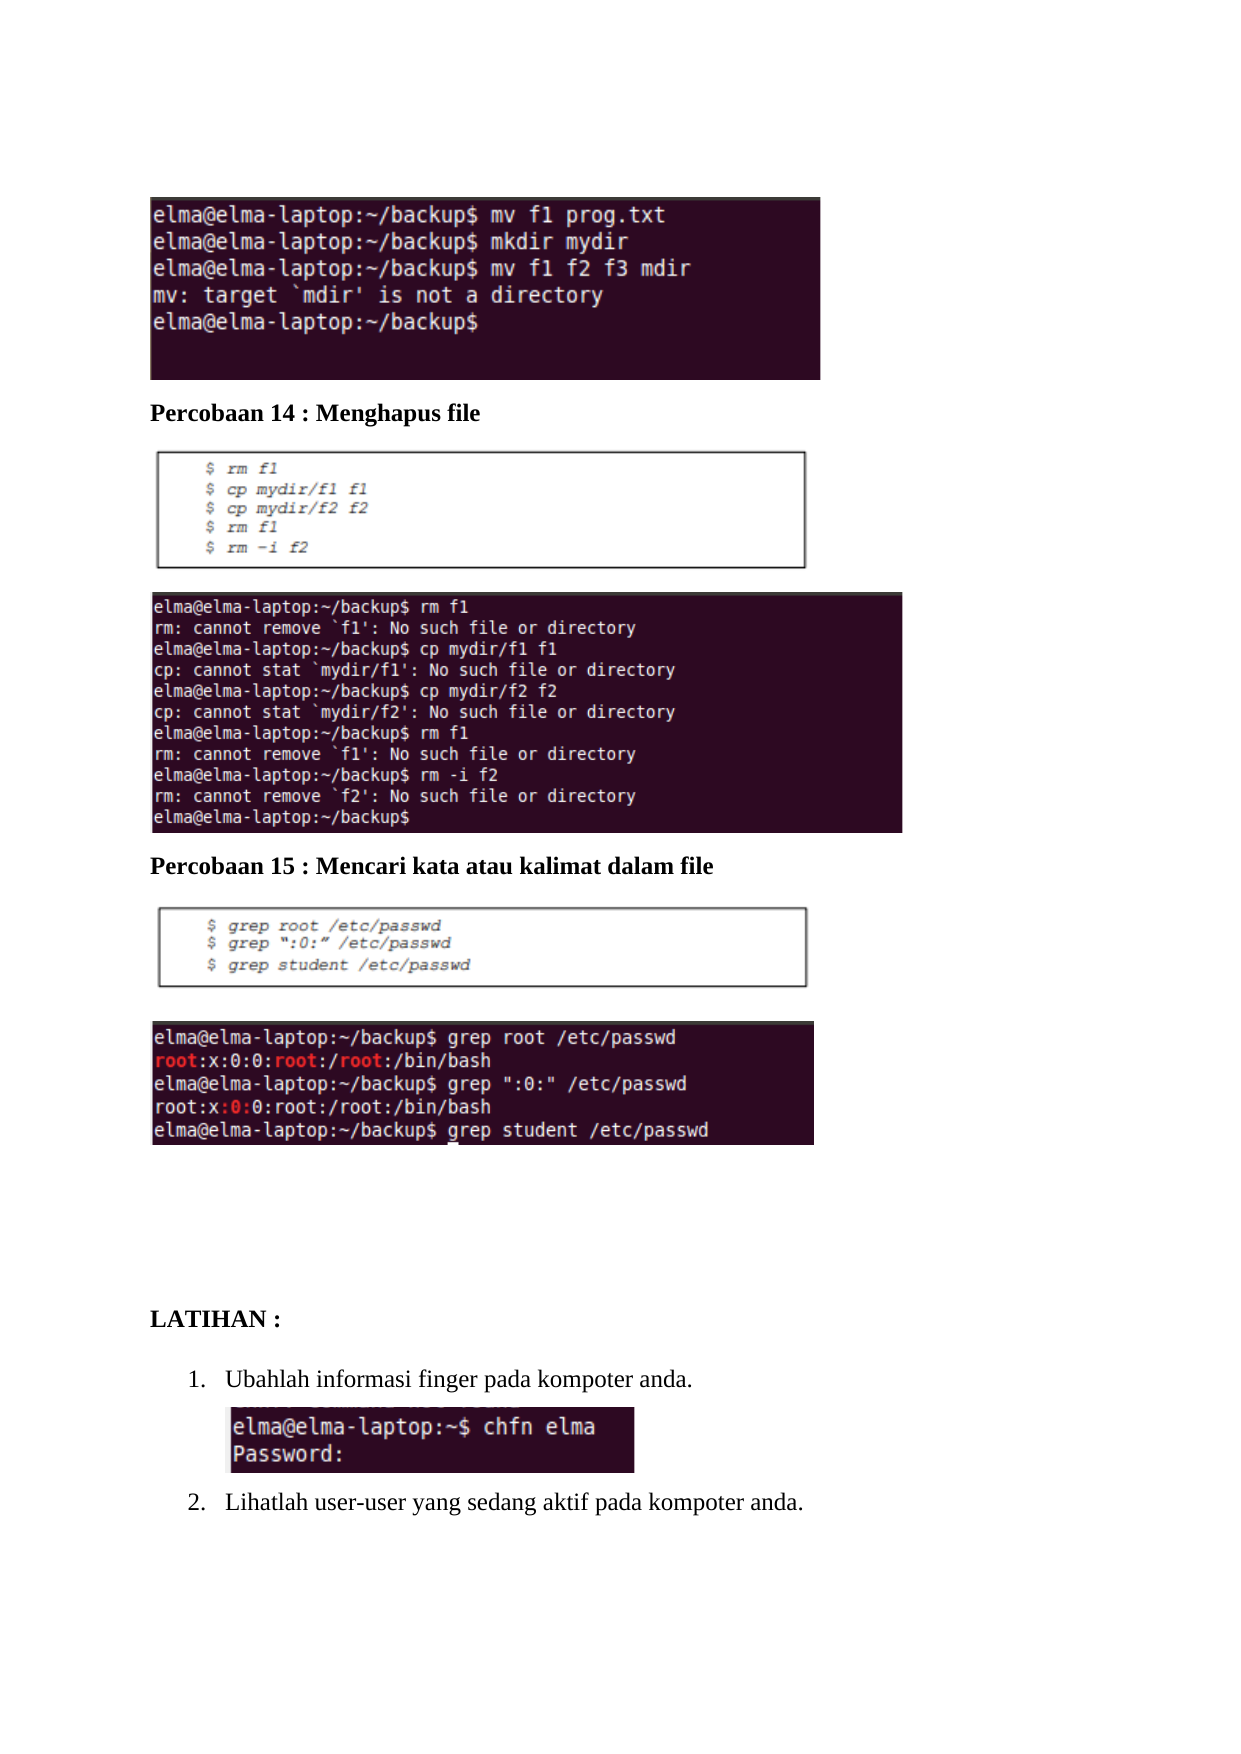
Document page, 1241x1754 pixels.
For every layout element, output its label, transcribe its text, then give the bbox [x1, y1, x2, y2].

picture [150, 592, 903, 833]
text LATIHAN : [150, 1304, 1090, 1333]
list Lihatlah user-user yang sedang aktif pada kompoter anda. [187, 1487, 1090, 1515]
picture [150, 898, 810, 1003]
picture [225, 1407, 635, 1473]
text Percobaan 15 : Mencari kata atau kalimat dalam file [150, 851, 1090, 880]
picture [150, 1021, 814, 1145]
picture [150, 197, 821, 380]
list Ubahlah informasi finger pada kompoter anda. [187, 1364, 1090, 1393]
text Percobaan 14 : Menghapus file [150, 398, 1090, 426]
picture [150, 444, 815, 575]
